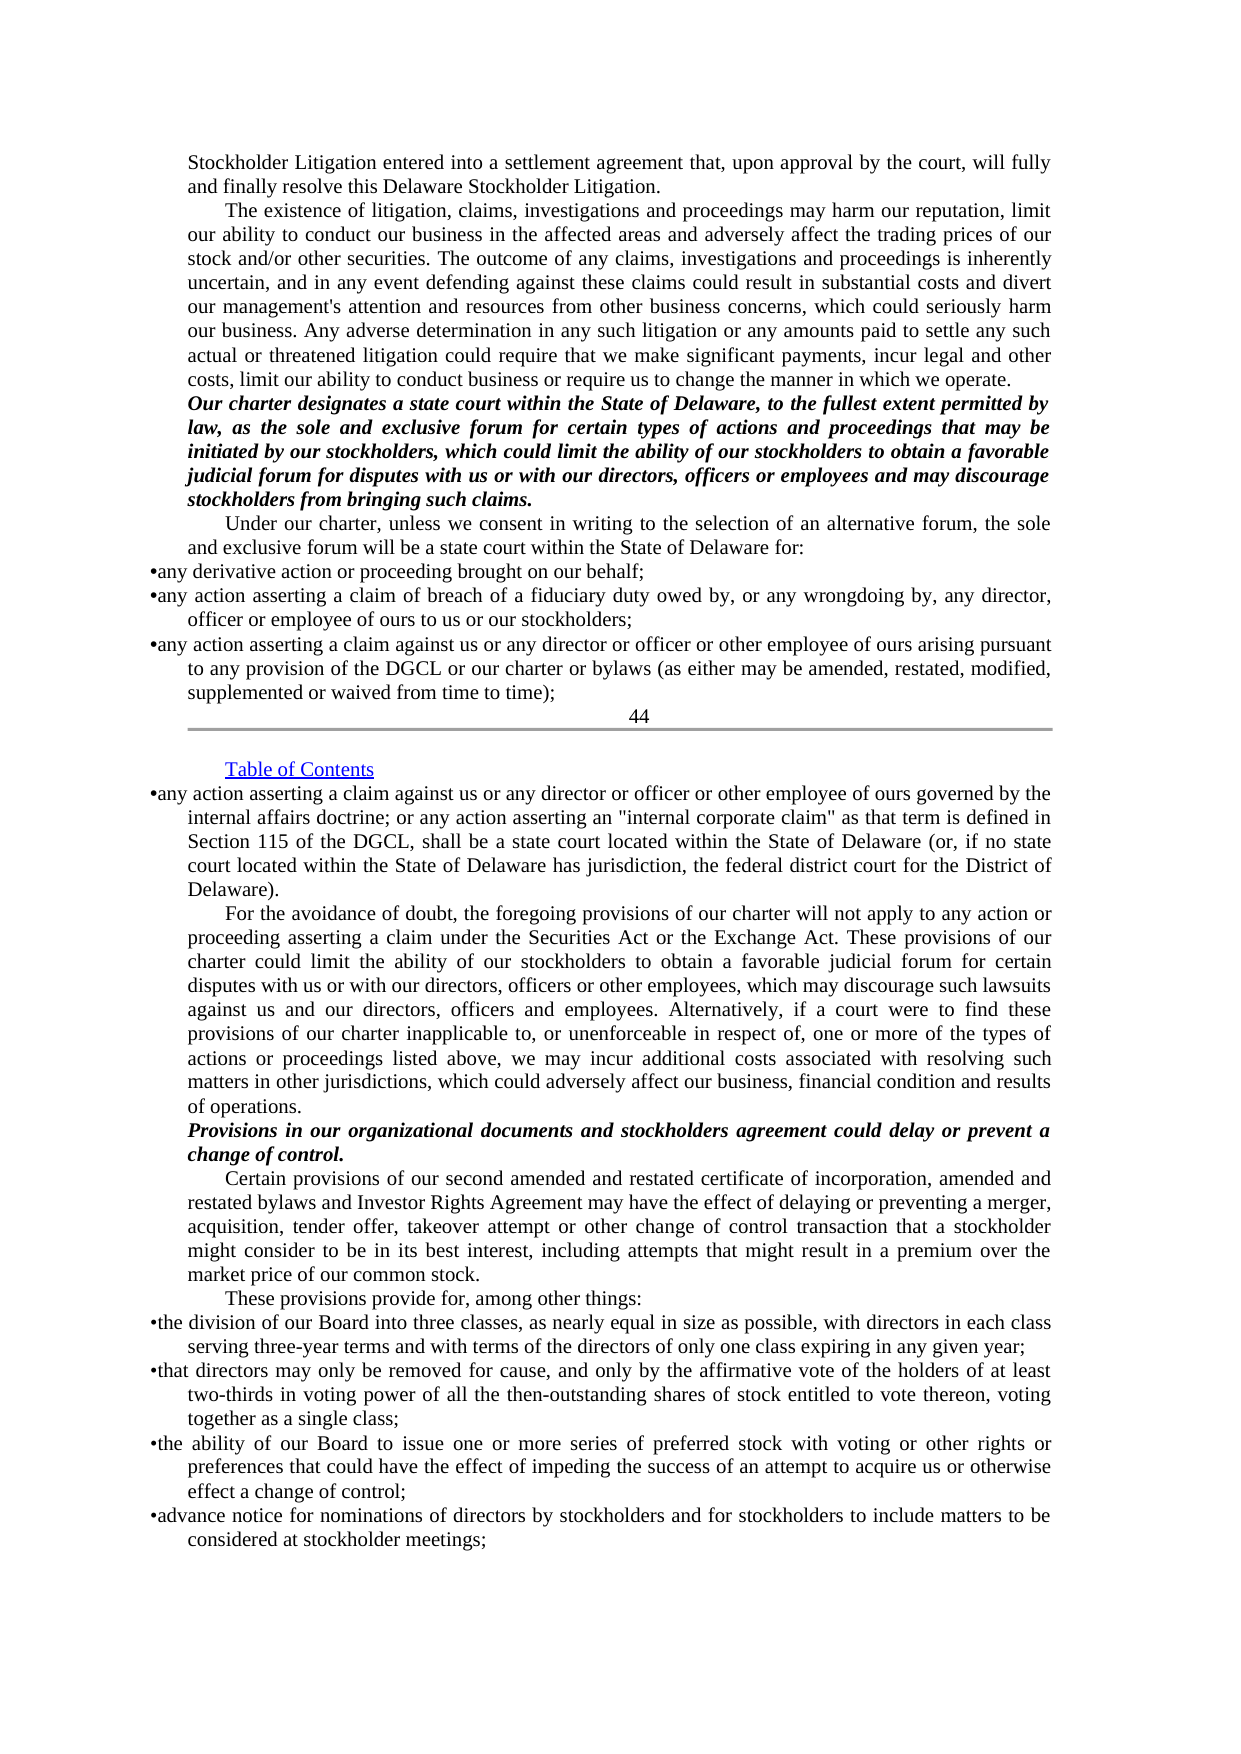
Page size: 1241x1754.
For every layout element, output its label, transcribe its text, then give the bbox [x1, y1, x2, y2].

text •the ability of our Board to issue one or more series of preferred stock with voting or other rights or preferences that could have the effect of impeding the success of an attempt to acquire us or otherwise effect a change of control; [150, 1430, 1053, 1503]
text •any action asserting a claim against us or any director or officer or other employee of ours arising pursuant to any provision of the DGCL or our charter or bylaws (as either may be amended, restated, modified, supplemented or waived from time to time); [150, 631, 1053, 704]
text 44 [187, 704, 1053, 727]
text •any action asserting a claim against us or any director or officer or other employee of ours governed by the internal affairs doctrine; or any action asserting an "internal corporate claim" as that term is defined in Section 115 of the DGCL, shall be a state court located within the State of Delaware (or, if no state court located within the State of Delaware has jurisdiction, the federal district court for the District of Delaware). [150, 781, 1053, 901]
text •advance notice for nominations of directors by stockholders and for stockholders to include matters to be considered at stockholder meetings; [150, 1503, 1053, 1551]
text •that directors may only be removed for cause, and only by the affirmative vote of the holders of at least two-thirds in voting power of all the then-outstanding shares of stock entitled to vote thereon, voting together as a single class; [150, 1358, 1053, 1430]
text For the avoidance of doubt, the foregoing provisions of our charter will not apply to any action or proceeding asserting a claim under the Securities Act or the Exchange Act. These provisions of our charter could limit the ability of our stockholders to obtain a favorable judicial forum for certain disputes with us or with our directors, officers or other employees, which may discourage such lawsuits against us and our directors, officers and employees. Alternatively, if a court were to find these provisions of our charter inapplicable to, or unenforceable in respect of, one or more of the types of actions or proceedings listed above, we may incur additional costs associated with resolving such matters in other jurisdictions, which could adversely affect our business, financial condition and results of operations. [187, 901, 1053, 1118]
text •the division of our Board into three classes, as nearly equal in size as possible, with directors in each class serving three-year terms and with terms of the directors of only one class expiring in any given year; [150, 1310, 1053, 1358]
text •any action asserting a claim of breach of a fiduciary duty owed by, or any wrongdoing by, any director, officer or employee of ours to us or our stockholders; [150, 583, 1053, 631]
text Our charter designates a state court within the State of Delaware, to the fullest extent permitted by law, as the sole and exclusive forum for certain types of actions and proceedings that may be initiated by our stockholders, which could limit the ability of our stockholders to obtain a favorable judicial forum for disputes with us or with our directors, officers or employees and may discourage stockholders from bringing such claims. [187, 391, 1053, 511]
text Table of Contents [187, 757, 1053, 781]
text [187, 150, 1053, 198]
text The existence of litigation, claims, investigations and proceedings may harm our reputation, limit our ability to conduct our business in the affected areas and adversely affect the trading prices of our stock and/or other securities. The outcome of any claims, investigations and proceedings is inherently uncertain, and in any event defending against these claims could result in substantial costs and divert our management's attention and resources from other business concerns, which could seriously harm our business. Any adverse determination in any such litigation or any amounts paid to settle any such actual or threatened litigation could require that we make significant payments, incur legal and other costs, limit our ability to conduct business or require us to change the manner in which we operate. [187, 198, 1053, 391]
text Under our charter, unless we consent in writing to the selection of an alternative forum, the sole and exclusive forum will be a state court within the State of Delaware for: [187, 511, 1053, 559]
text •any derivative action or proceeding brought on our behalf; [150, 559, 1053, 583]
text Provisions in our organizational documents and stockholders agreement could delay or prevent a change of control. [187, 1118, 1053, 1166]
text These provisions provide for, among other things: [187, 1286, 1053, 1310]
text Certain provisions of our second amended and restated certificate of incorporation, amended and restated bylaws and Investor Rights Agreement may have the effect of delaying or preventing a merger, acquisition, tender offer, takeover attempt or other change of control transaction that a stockholder might consider to be in its best interest, including attempts that might result in a premium over the market price of our common stock. [187, 1166, 1053, 1286]
